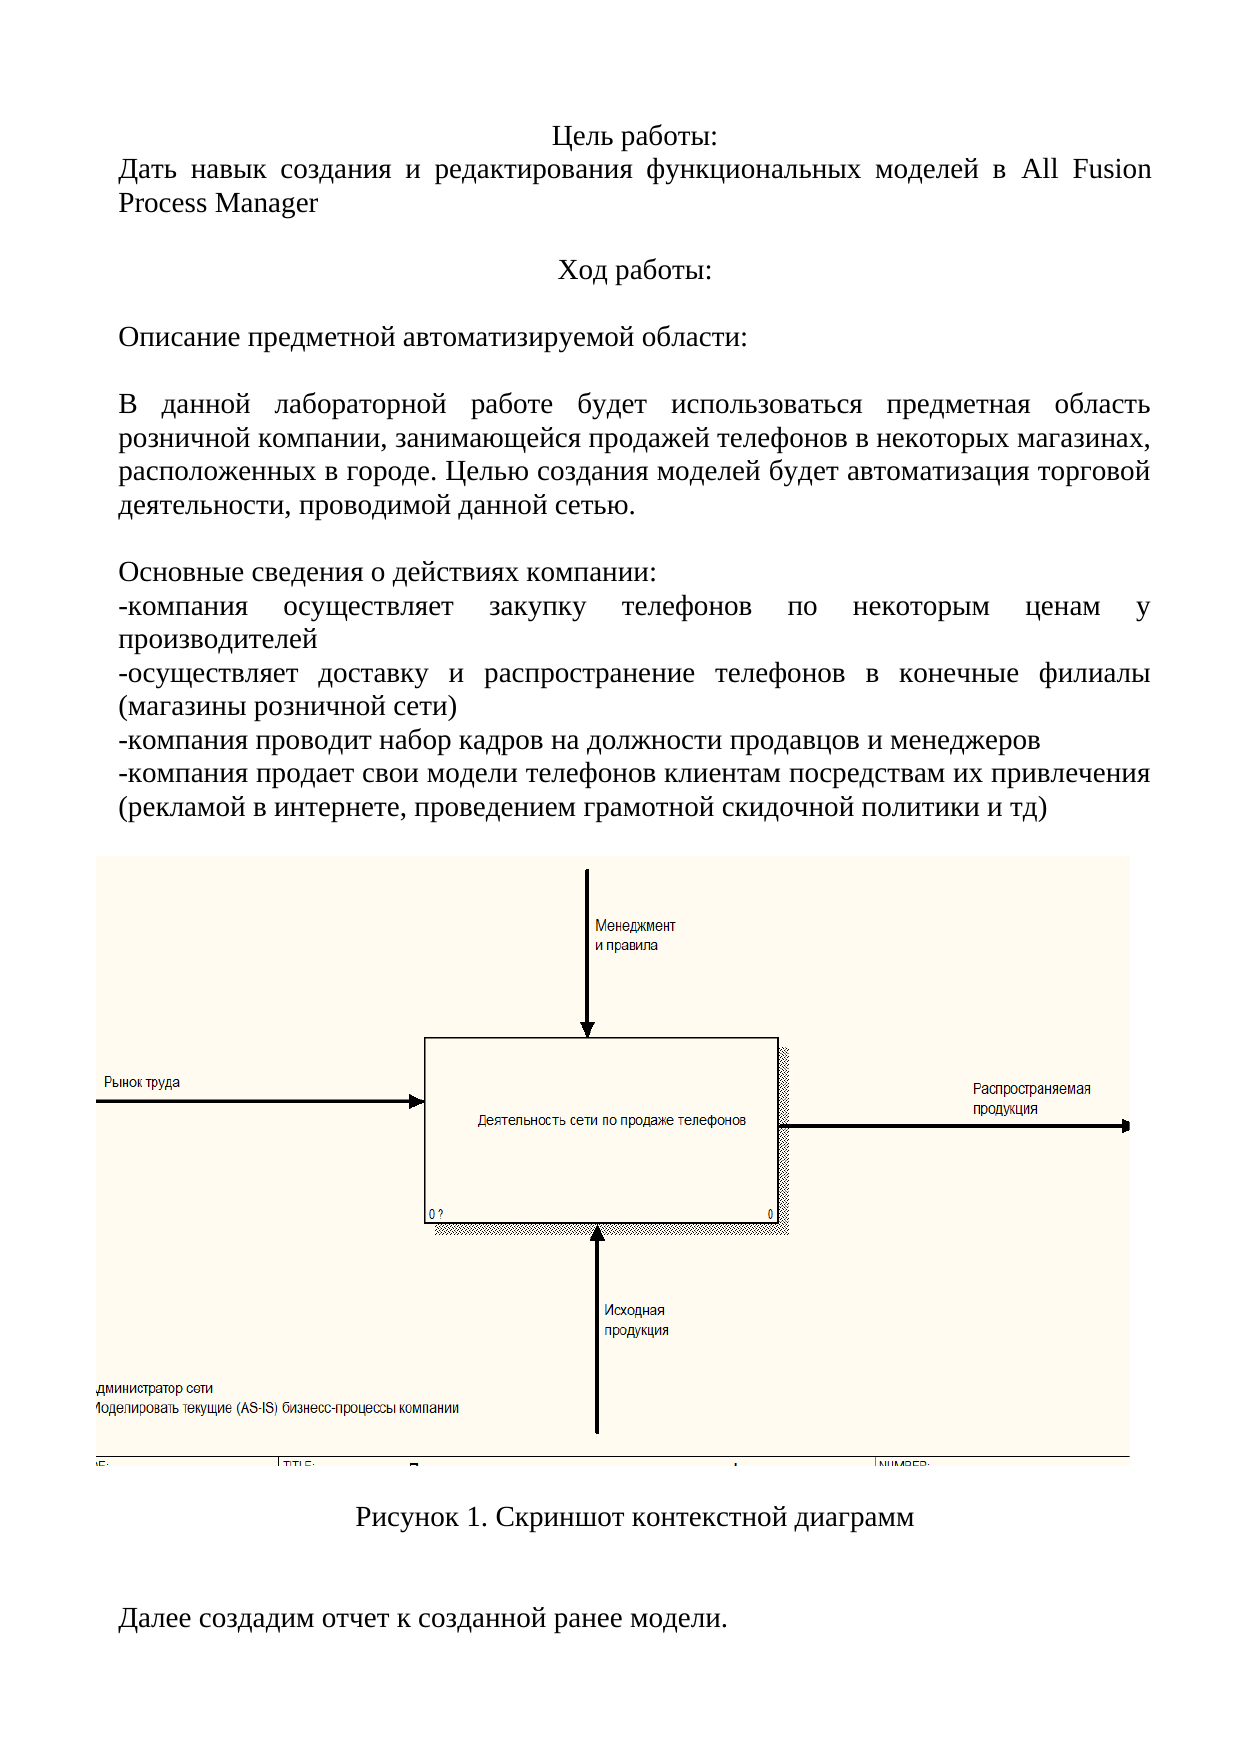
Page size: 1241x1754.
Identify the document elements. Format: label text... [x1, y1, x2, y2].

text -компания продает свои модели телефонов клиентам посредствам их привлечения (рекламой в интернете, проведением грамотной скидочной политики и тд) [118, 755, 1152, 822]
text Основные сведения о действиях компании: [118, 554, 1152, 588]
text Цель работы: [118, 118, 1152, 152]
text Дать навык создания и редактирования функциональных моделей в All Fusion Process Manager [118, 152, 1152, 219]
text Описание предметной автоматизируемой области: [118, 319, 1152, 353]
text -компания осуществляет закупку телефонов по некоторым ценам у производителей [118, 588, 1152, 655]
text -компания проводит набор кадров на должности продавцов и менеджеров [118, 722, 1152, 755]
text -осуществляет доставку и распространение телефонов в конечные филиалы (магазины розничной сети) [118, 655, 1152, 722]
text В данной лабораторной работе будет использоваться предметная область розничной компании, занимающейся продажей телефонов в некоторых магазинах, расположенных в городе. Целью создания моделей будет автоматизация торговой деятельности, проводимой данной сетью. [118, 386, 1152, 521]
text Рисунок 1. Скриншот контекстной диаграмм [118, 1499, 1152, 1533]
text Ход работы: [118, 252, 1152, 286]
text Далее создадим отчет к созданной ранее модели. [118, 1600, 1152, 1634]
picture [96, 856, 1130, 1466]
